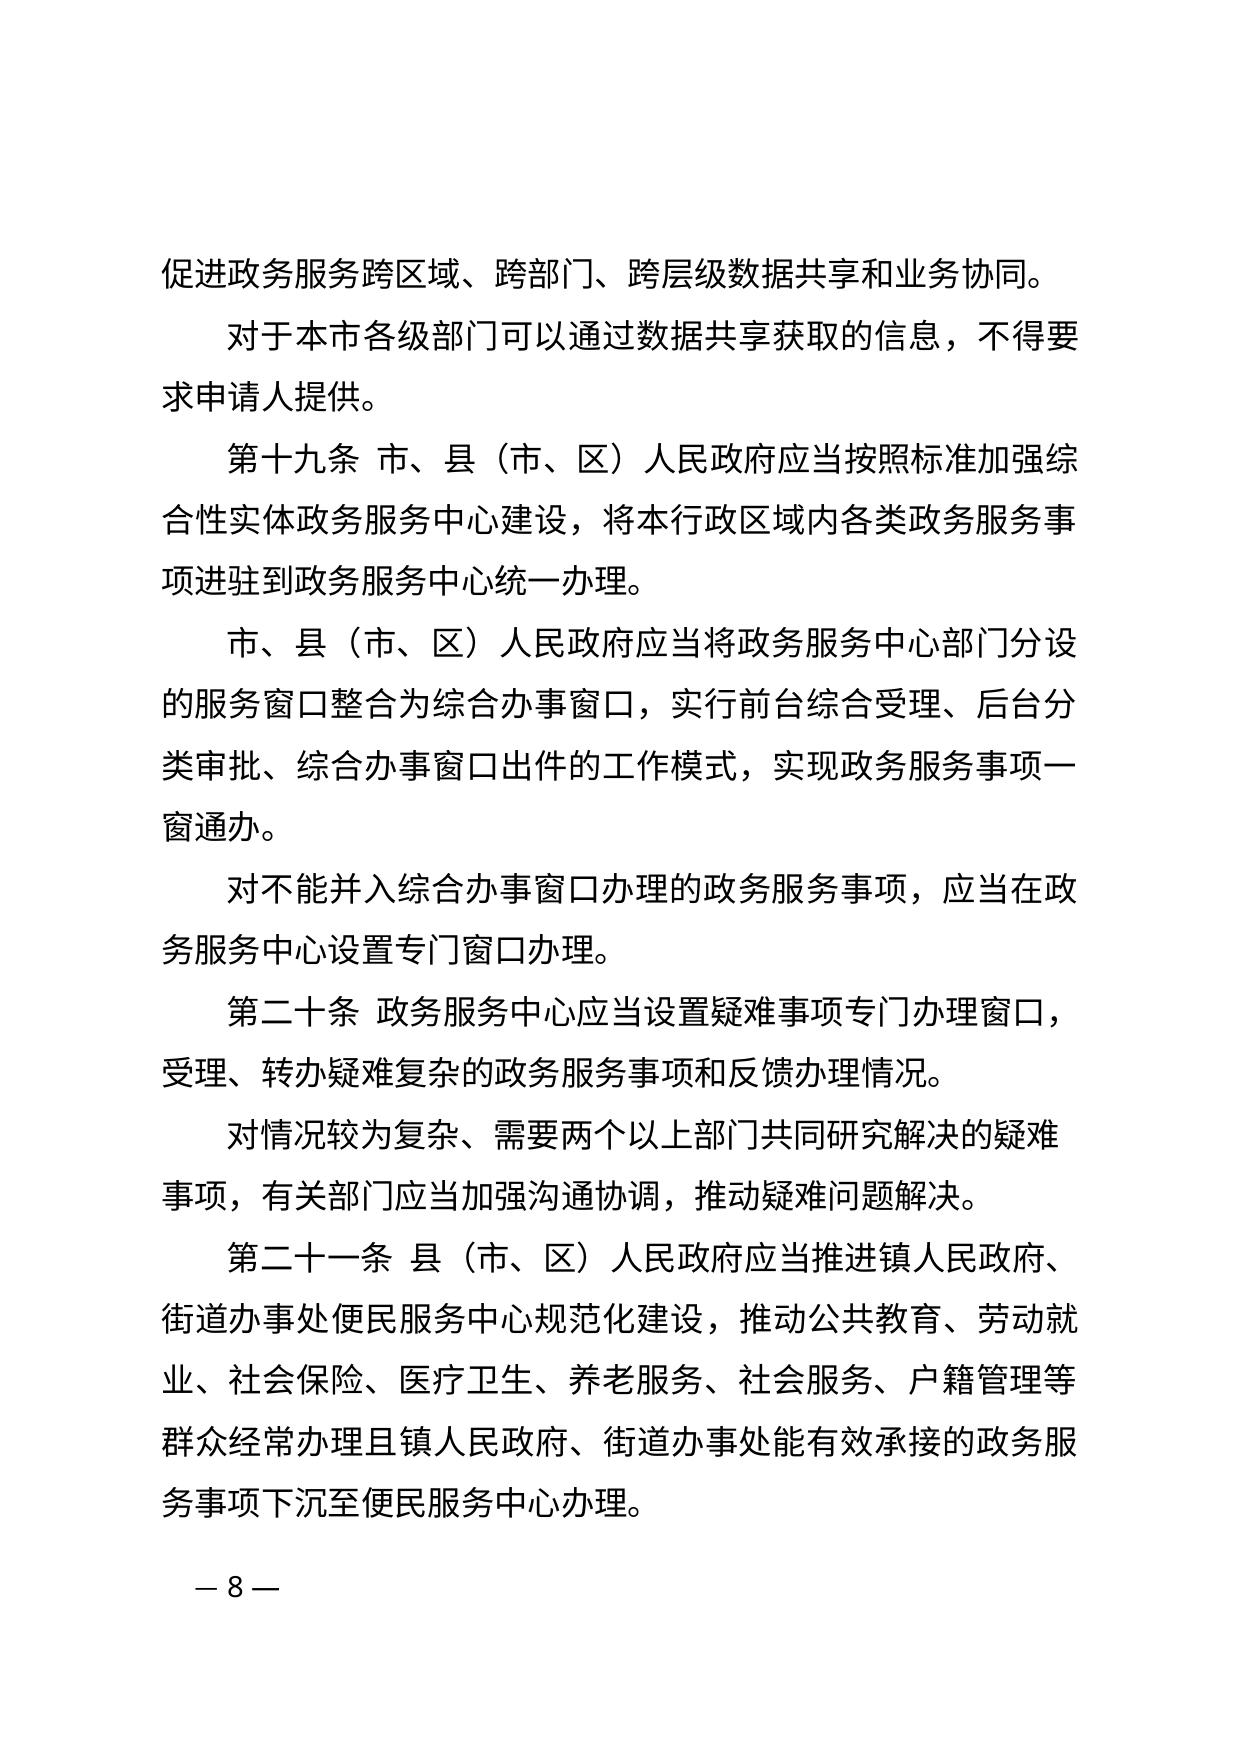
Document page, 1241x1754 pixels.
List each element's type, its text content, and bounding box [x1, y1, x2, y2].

text 第二十条 政务服务中心应当设置疑难事项专门办理窗口，受理、转办疑难复杂的政务服务事项和反馈办理情况。 [161, 975, 1079, 1098]
text 对情况较为复杂、需要两个以上部门共同研究解决的疑难事项，有关部门应当加强沟通协调，推动疑难问题解决。 [161, 1098, 1079, 1221]
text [161, 237, 1079, 299]
text 对不能并入综合办事窗口办理的政务服务事项，应当在政务服务中心设置专门窗口办理。 [161, 852, 1079, 975]
text 市、县（市、区）人民政府应当将政务服务中心部门分设的服务窗口整合为综合办事窗口，实行前台综合受理、后台分类审批、综合办事窗口出件的工作模式，实现政务服务事项一窗通办。 [161, 606, 1079, 852]
text 第二十一条 县（市、区）人民政府应当推进镇人民政府、街道办事处便民服务中心规范化建设，推动公共教育、劳动就业、社会保险、医疗卫生、养老服务、社会服务、户籍管理等群众经常办理且镇人民政府、街道办事处能有效承接的政务服务事项下沉至便民服务中心办理。 [161, 1221, 1079, 1528]
text 对于本市各级部门可以通过数据共享获取的信息，不得要求申请人提供。 [161, 299, 1079, 422]
text 第十九条 市、县（市、区）人民政府应当按照标准加强综合性实体政务服务中心建设，将本行政区域内各类政务服务事项进驻到政务服务中心统一办理。 [161, 422, 1079, 606]
